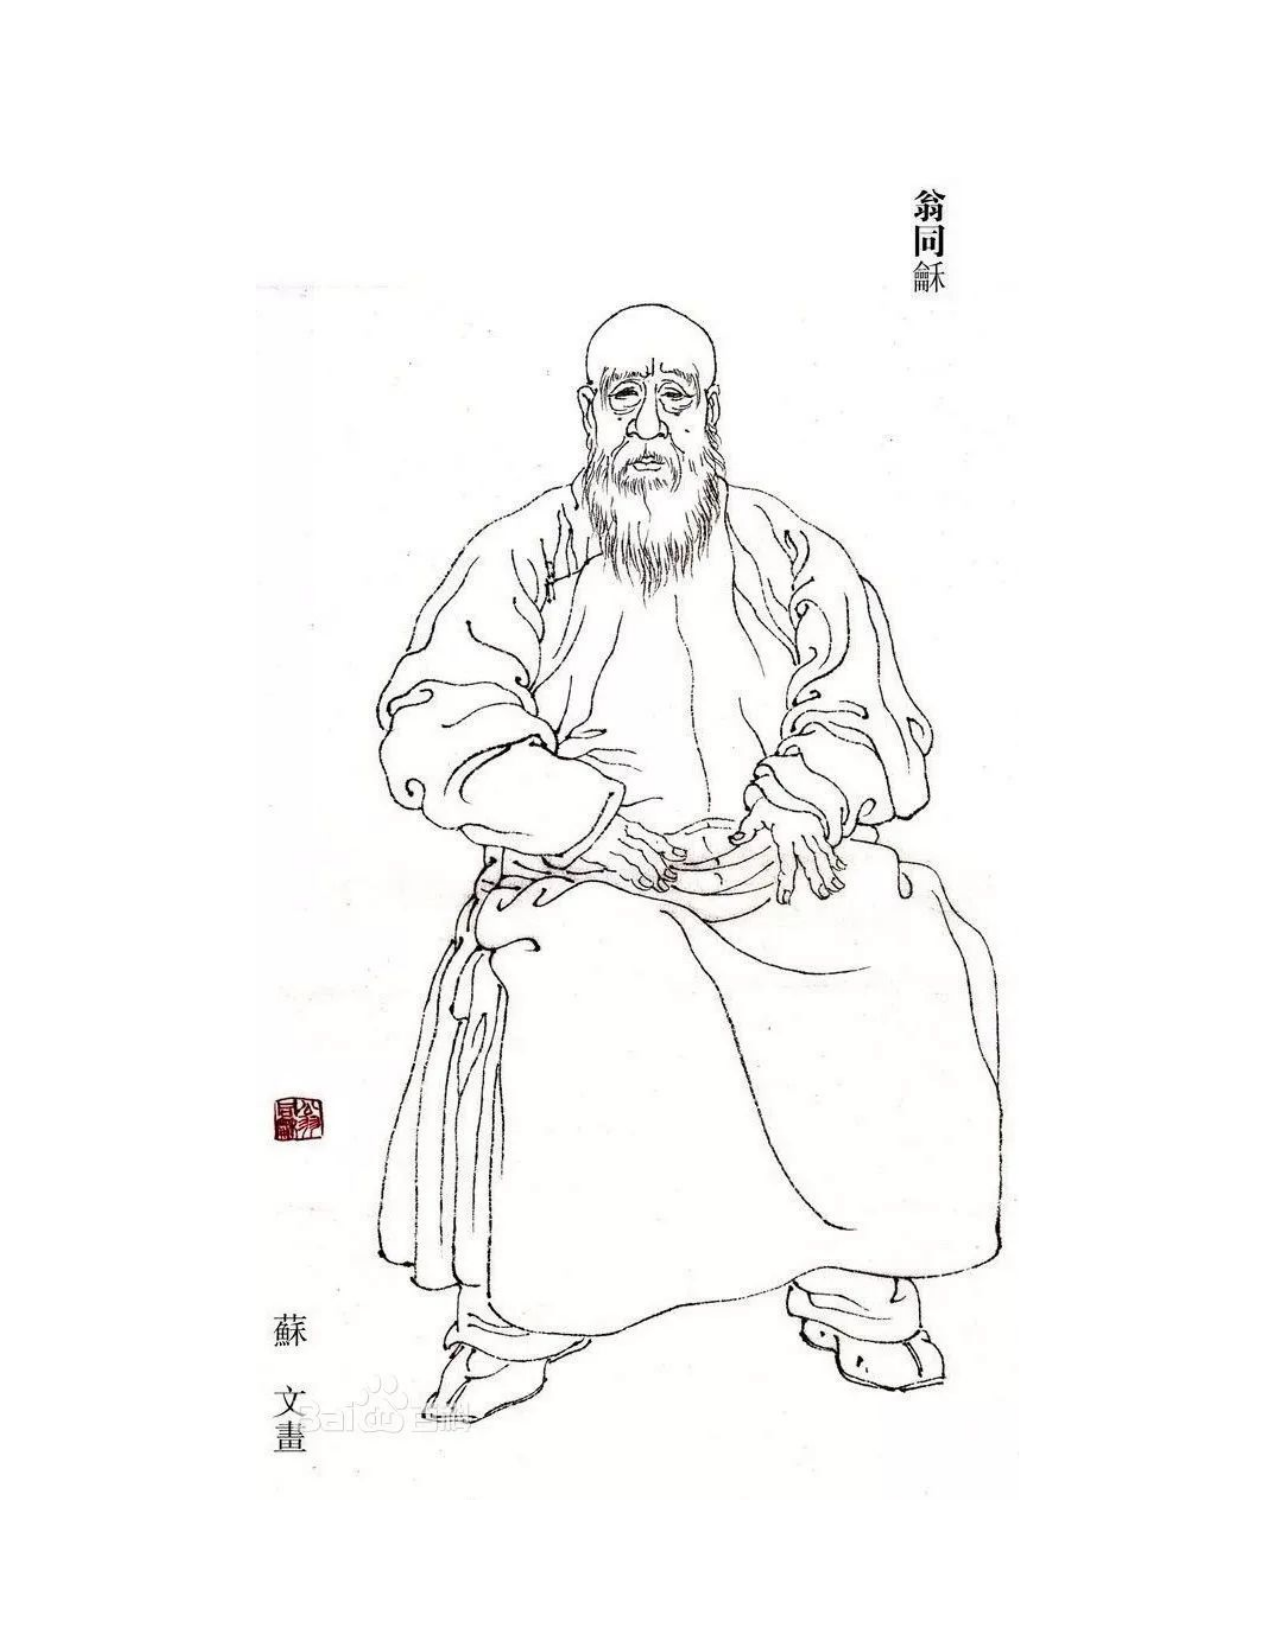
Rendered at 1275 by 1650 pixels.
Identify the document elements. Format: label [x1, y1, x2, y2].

picture [255, 150, 1020, 1500]
